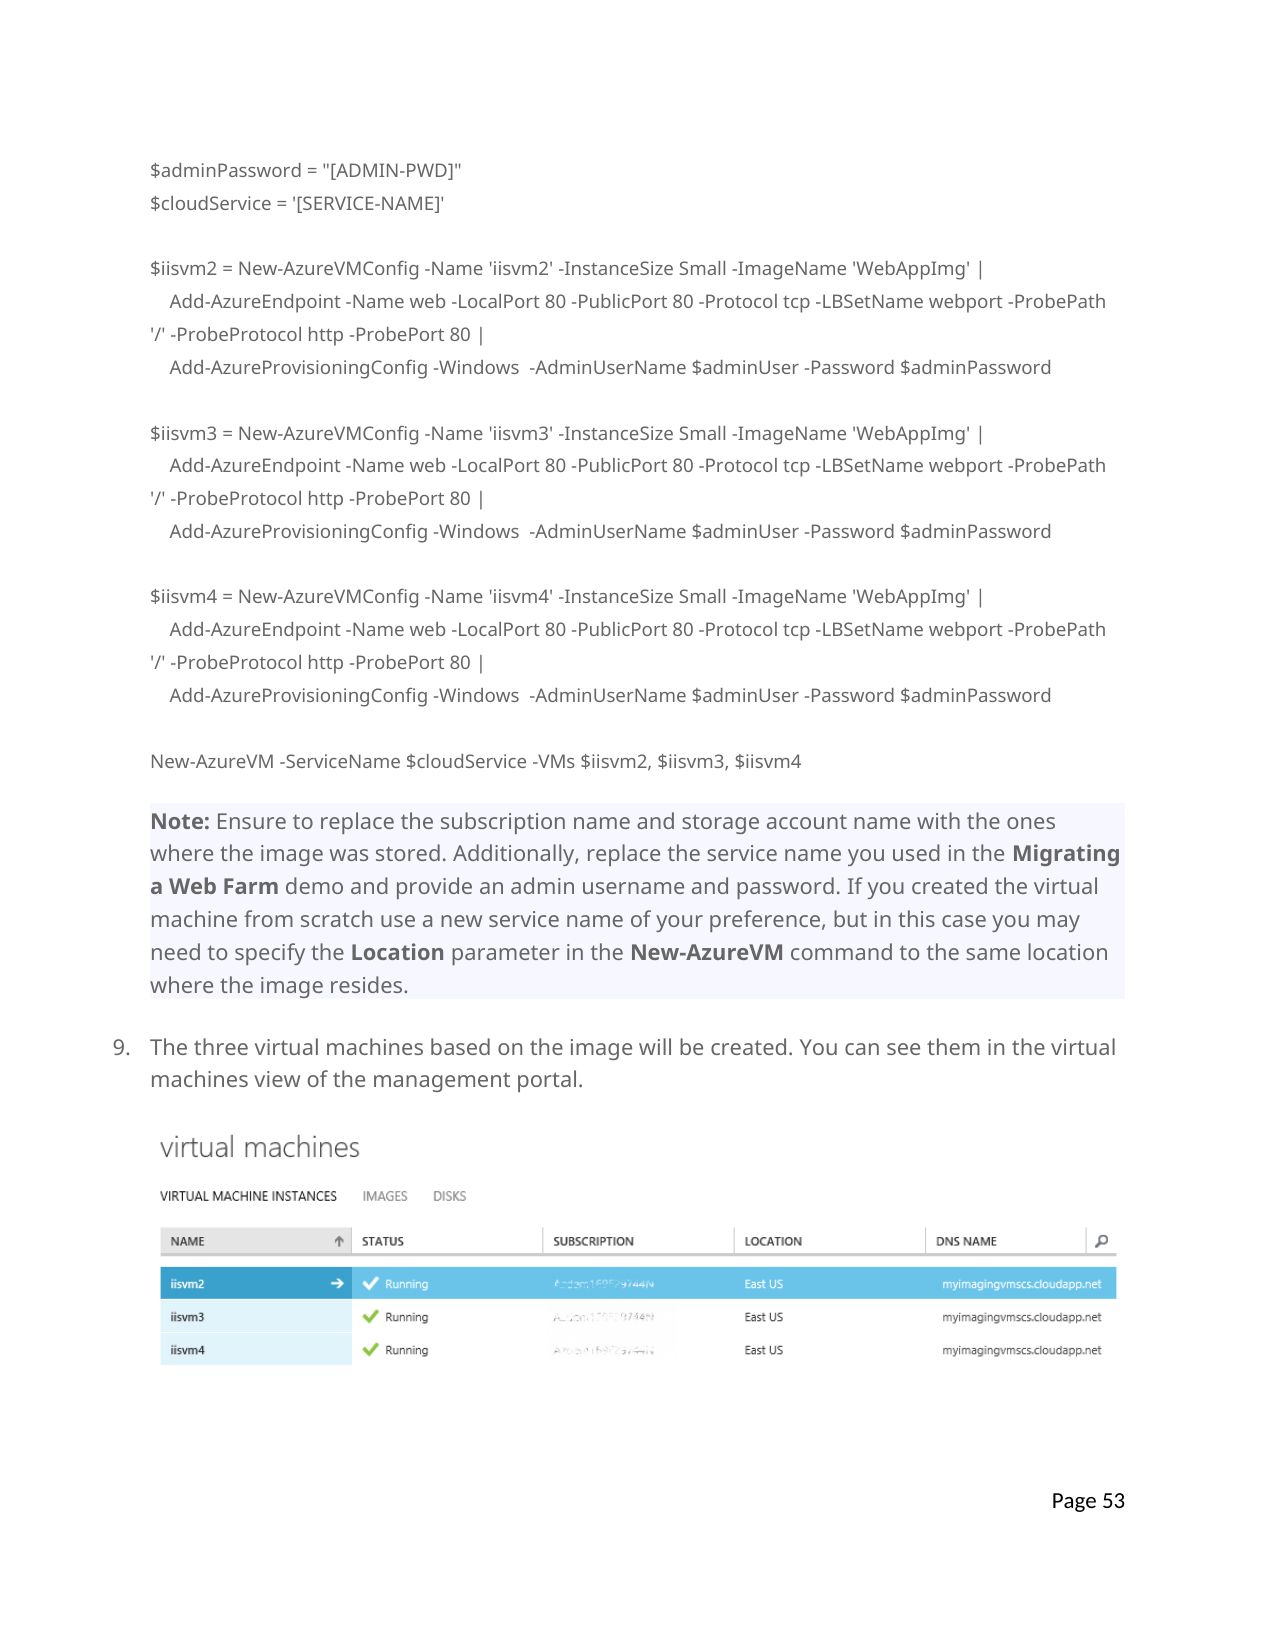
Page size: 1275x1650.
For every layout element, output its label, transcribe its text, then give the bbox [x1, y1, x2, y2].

text $cloudService = '[SERVICE-NAME]' [150, 183, 1125, 216]
text Add-AzureEndpoint -Name web -LocalPort 80 -PublicPort 80 -Protocol tcp -LBSetName webport -ProbePath '/' -ProbeProtocol http -ProbePort 80 | [150, 609, 1125, 675]
text Add-AzureEndpoint -Name web -LocalPort 80 -PublicPort 80 -Protocol tcp -LBSetName webport -ProbePath '/' -ProbeProtocol http -ProbePort 80 | [150, 445, 1125, 511]
text Add-AzureProvisioningConfig -Windows -AdminUserName $adminUser -Password $adminPassword [150, 675, 1125, 708]
text New-AzureVM -ServiceName $cloudService -VMs $iisvm2, $iisvm3, $iisvm4 [150, 741, 1125, 773]
text $iisvm2 = New-AzureVMConfig -Name 'iisvm2' -InstanceSize Small -ImageName 'WebAppImg' | [150, 248, 1125, 281]
text Add-AzureProvisioningConfig -Windows -AdminUserName $adminUser -Password $adminPassword [150, 511, 1125, 544]
text $iisvm4 = New-AzureVMConfig -Name 'iisvm4' -InstanceSize Small -ImageName 'WebAppImg' | [150, 577, 1125, 609]
list The three virtual machines based on the image will be created. You can see them in the virtual machines view of the management portal. [112, 1029, 1125, 1094]
text Add-AzureProvisioningConfig -Windows -AdminUserName $adminUser -Password $adminPassword [150, 347, 1125, 380]
text $iisvm3 = New-AzureVMConfig -Name 'iisvm3' -InstanceSize Small -ImageName 'WebAppImg' | [150, 412, 1125, 445]
text $adminPassword = "[ADMIN-PWD]" [150, 150, 1125, 183]
picture [150, 1123, 1125, 1365]
text Note: Ensure to replace the subscription name and storage account name with the ones where the image was stored. Additionally, replace the service name you used in the Migrating a Web Farm demo and provide an admin username and password. If you created the virtual machine from scratch use a new service name of your preference, but in this case you may need to specify the Location parameter in the New-AzureVM command to the same location where the image resides. [150, 803, 1125, 999]
text Add-AzureEndpoint -Name web -LocalPort 80 -PublicPort 80 -Protocol tcp -LBSetName webport -ProbePath '/' -ProbeProtocol http -ProbePort 80 | [150, 281, 1125, 347]
